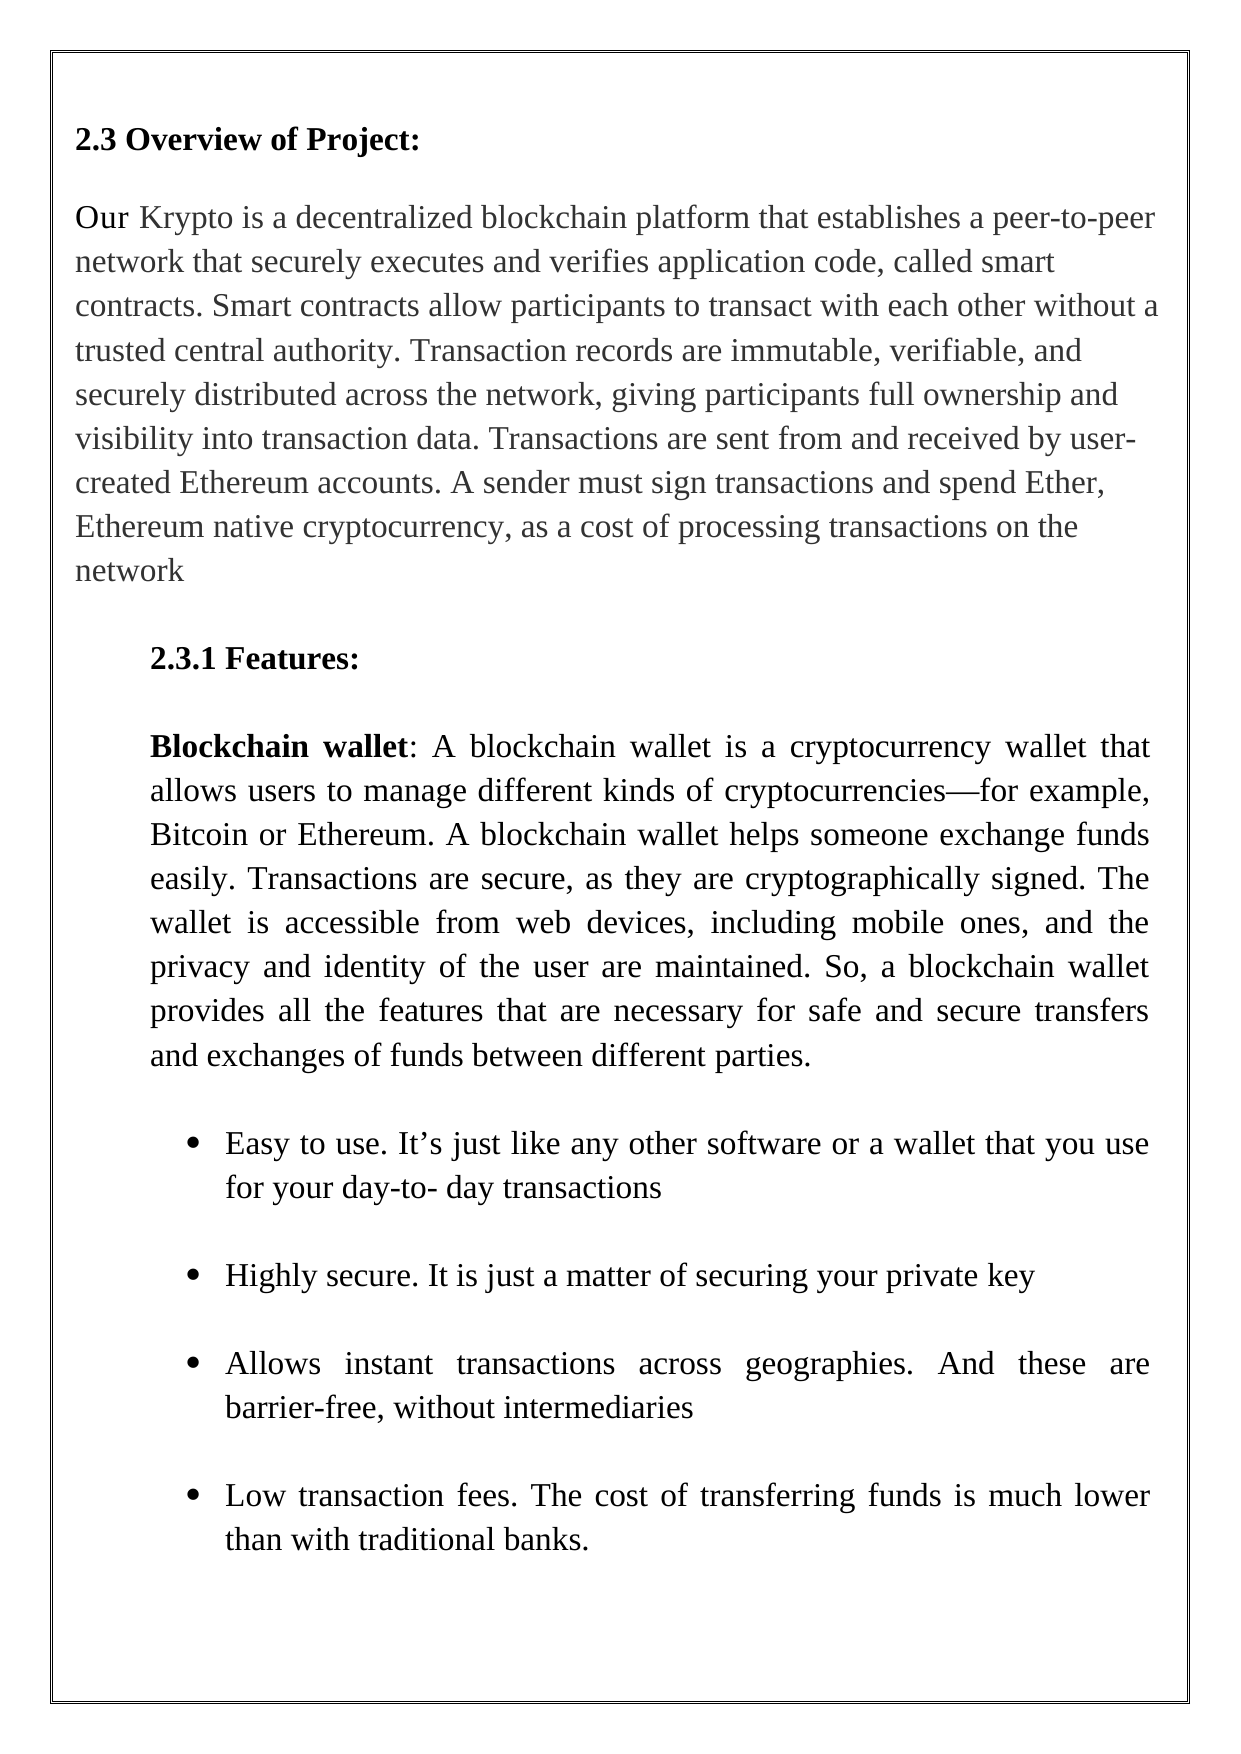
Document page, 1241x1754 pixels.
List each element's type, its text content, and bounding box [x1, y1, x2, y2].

list Allows instant transactions across geographies. And these are barrier-free, without intermediaries [187, 1343, 1151, 1426]
text Our Krypto is a decentralized blockchain platform that establishes a peer-to-peer network that securely executes and verifies application code, called smart contracts. Smart contracts allow participants to transact with each other without a trusted central authority. Transaction records are immutable, verifiable, and securely distributed across the network, giving participants full ownership and visibility into transaction data. Transactions are sent from and received by user- created Ethereum accounts. A sender must sign transactions and spend Ether, Ethereum native cryptocurrency, as a cost of processing transactions on the network [75, 198, 1165, 588]
list Low transaction fees. The cost of transferring funds is much lower than with traditional banks. [187, 1475, 1151, 1558]
text Blockchain wallet: A blockchain wallet is a cryptocurrency wallet that allows users to manage different kinds of cryptocurrencies—for example, Bitcoin or Ethereum. A blockchain wallet helps someone exchange funds easily. Transactions are secure, as they are cryptographically signed. The wallet is accessible from web devices, including mobile ones, and the privacy and identity of the user are maintained. So, a blockchain wallet provides all the features that are necessary for safe and secure transfers and exchanges of funds between different parties. [150, 726, 1151, 1073]
text 2.3.1 Features: [75, 638, 1165, 677]
list Highly secure. It is just a matter of securing your private key [187, 1255, 1151, 1293]
list Easy to use. It’s just like any other software or a wallet that you use for your day-to- day transactions [187, 1123, 1151, 1205]
text 2.3 Overview of Project: [75, 119, 1165, 157]
